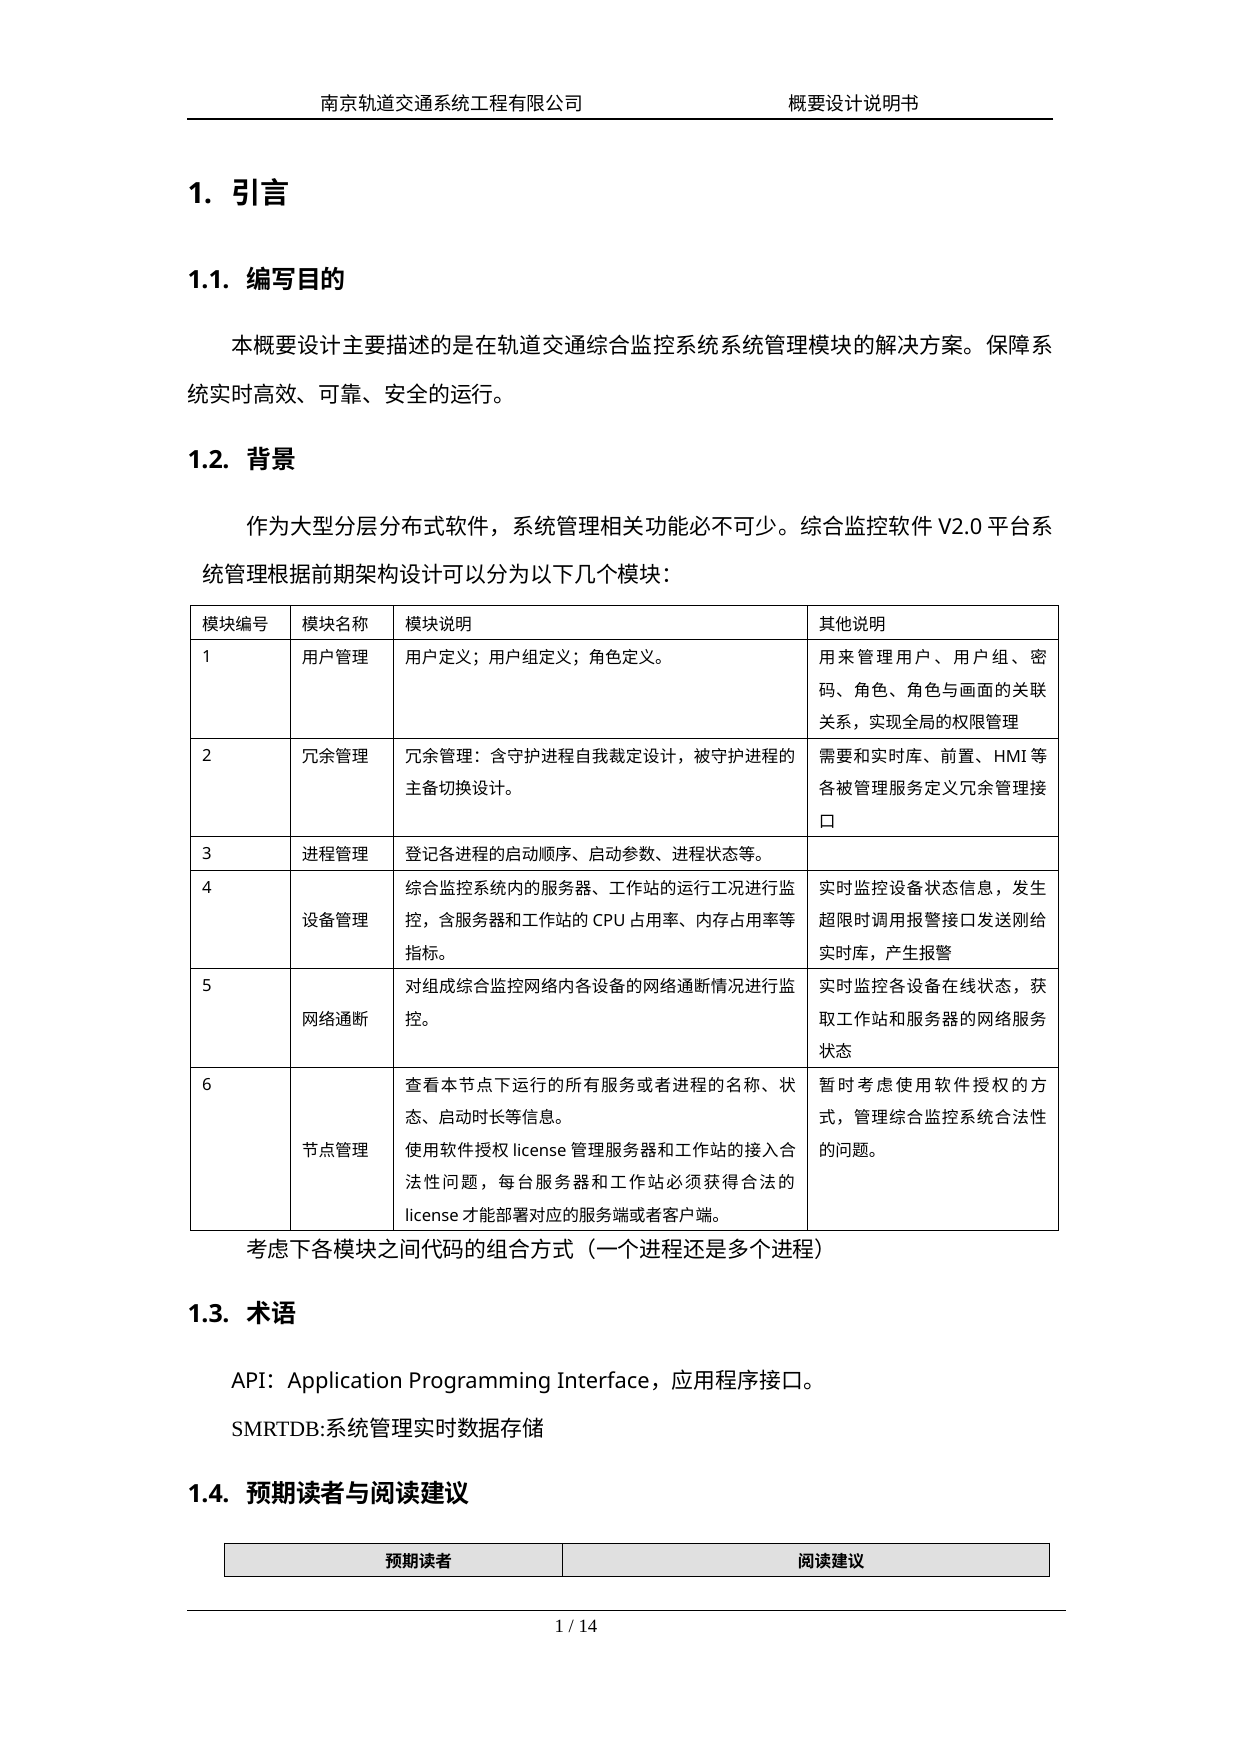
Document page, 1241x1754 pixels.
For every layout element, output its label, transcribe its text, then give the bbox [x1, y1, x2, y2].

table_cell 实时监控各设备在线状态，获取工作站和服务器的网络服务状态 [808, 969, 1058, 1067]
table_cell 用户定义；用户组定义；角色定义。 [394, 640, 807, 737]
table_cell 综合监控系统内的服务器、工作站的运行工况进行监控，含服务器和工作站的CPU占用率、内存占用率等指标。 [394, 871, 807, 968]
text 预期读者与阅读建议 [187, 1459, 1053, 1524]
table_cell 2 [191, 739, 290, 836]
text 考虑下各模块之间代码的组合方式（一个进程还是多个进程） [202, 1231, 1053, 1264]
text 本概要设计主要描述的是在轨道交通综合监控系统系统管理模块的解决方案。保障系统实时高效、可靠、安全的运行。 [187, 328, 1053, 409]
table_header 模块说明 [394, 606, 807, 639]
table_cell 进程管理 [291, 837, 393, 869]
table_cell [808, 837, 1058, 869]
table_cell 冗余管理 [291, 739, 393, 836]
table_header 其他说明 [808, 606, 1058, 639]
text API：Application Programming Interface，应用程序接口。 [187, 1363, 1053, 1395]
table_cell 1 [191, 640, 290, 737]
table_header 模块编号 [191, 606, 290, 639]
table_header 模块名称 [291, 606, 393, 639]
table_cell 用户管理 [291, 640, 393, 737]
table_cell 冗余管理：含守护进程自我裁定设计，被守护进程的主备切换设计。 [394, 739, 807, 836]
table_cell 暂时考虑使用软件授权的方式，管理综合监控系统合法性的问题。 [808, 1068, 1058, 1230]
table_cell 网络通断 [291, 969, 393, 1067]
table_cell 对组成综合监控网络内各设备的网络通断情况进行监控。 [394, 969, 807, 1067]
text 背景 [187, 425, 1053, 490]
text 作为大型分层分布式软件，系统管理相关功能必不可少。综合监控软件V2.0平台系统管理根据前期架构设计可以分为以下几个模块： [202, 508, 1053, 589]
table_cell 节点管理 [291, 1068, 393, 1230]
table_cell 5 [191, 969, 290, 1067]
table_cell 查看本节点下运行的所有服务或者进程的名称、状态、启动时长等信息。 使用软件授权license管理服务器和工作站的接入合法性问题，每台服务器和工作站必须获得合法的license才能部署对应的服务端或者客户端。 [394, 1068, 807, 1230]
table_cell 3 [191, 837, 290, 869]
table_cell 4 [191, 871, 290, 968]
table_header 预期读者 [225, 1544, 562, 1576]
subtitle 引言 [187, 159, 1053, 224]
table_cell 设备管理 [291, 871, 393, 968]
text SMRTDB:系统管理实时数据存储 [187, 1411, 1053, 1443]
table_cell 实时监控设备状态信息，发生超限时调用报警接口发送刚给实时库，产生报警 [808, 871, 1058, 968]
text 术语 [187, 1279, 1053, 1344]
table_cell 需要和实时库、前置、HMI等各被管理服务定义冗余管理接口 [808, 739, 1058, 836]
table_header 阅读建议 [563, 1544, 1049, 1576]
table_cell 6 [191, 1068, 290, 1230]
table_cell 登记各进程的启动顺序、启动参数、进程状态等。 [394, 837, 807, 869]
table_cell 用来管理用户、用户组、密码、角色、角色与画面的关联关系，实现全局的权限管理 [808, 640, 1058, 737]
text 编写目的 [187, 245, 1053, 310]
